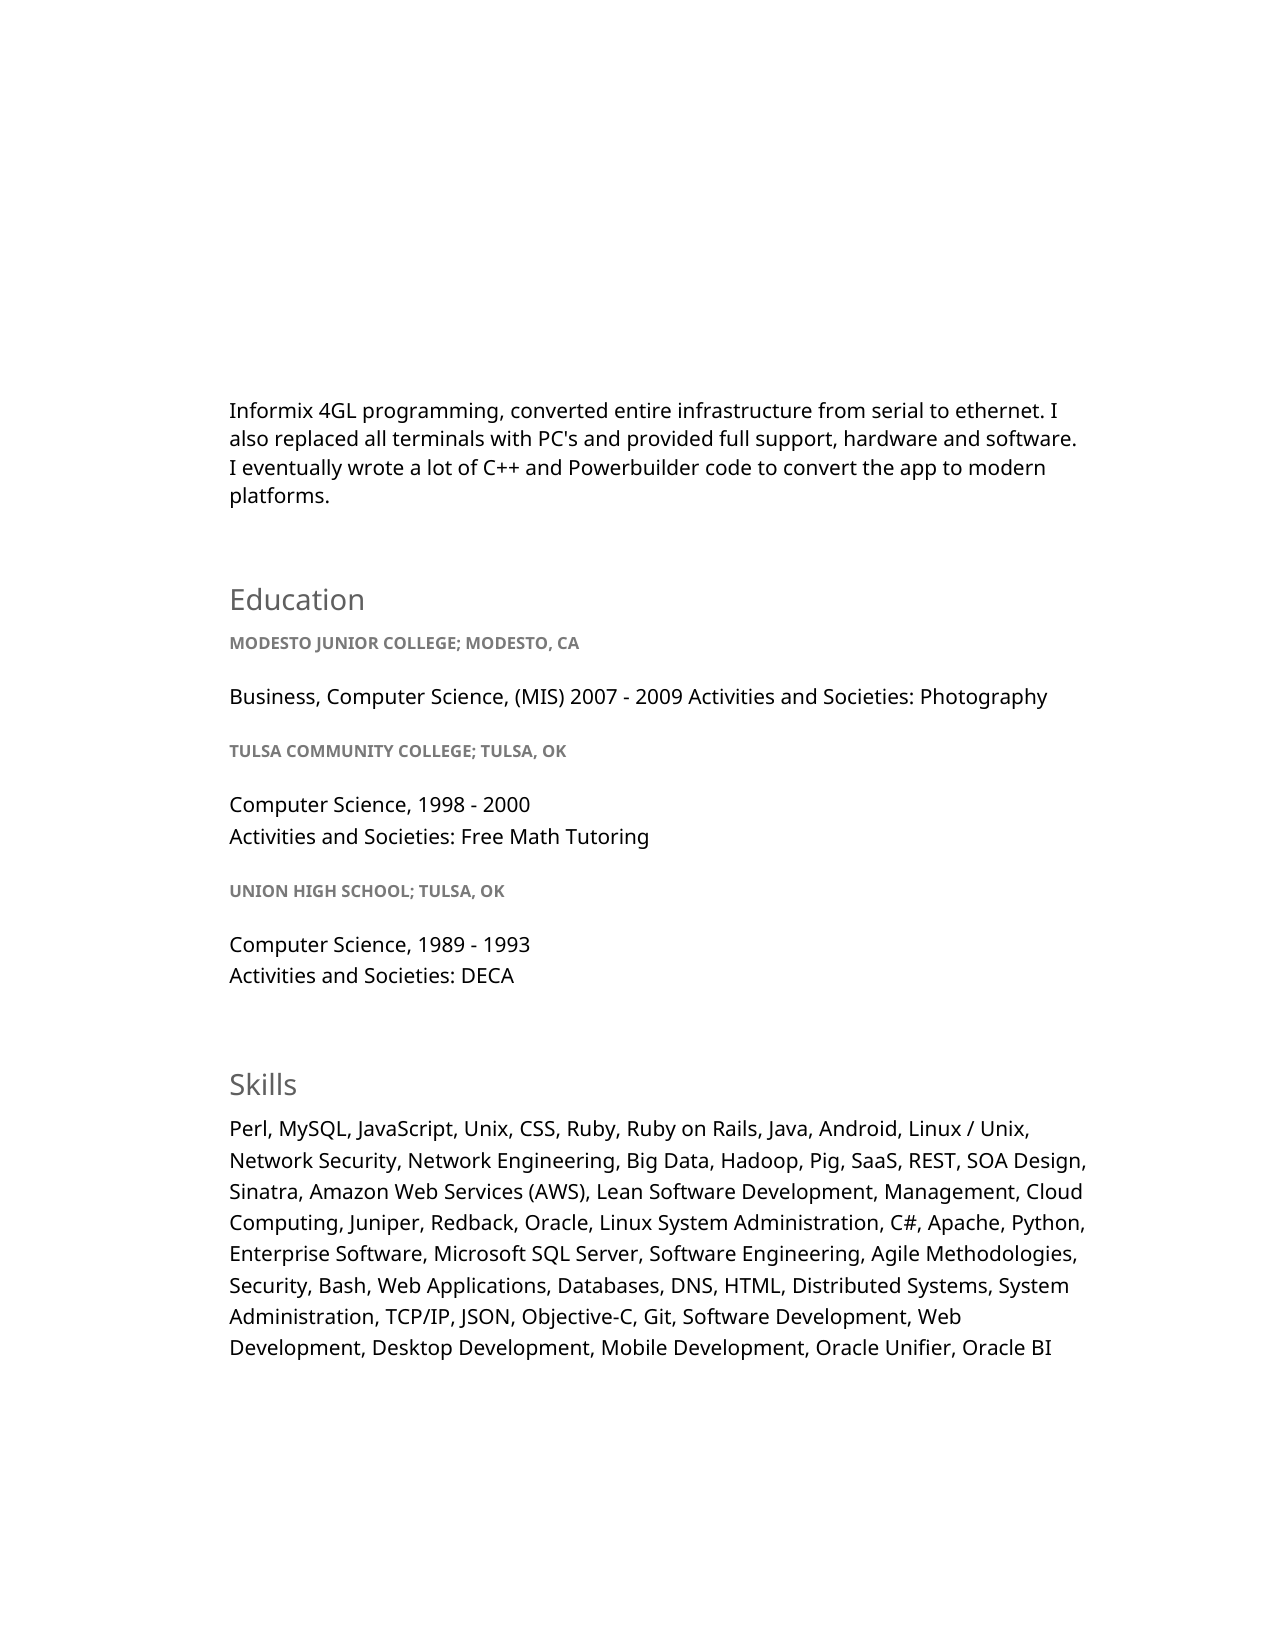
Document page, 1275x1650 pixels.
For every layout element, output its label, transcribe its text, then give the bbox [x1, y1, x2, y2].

text UNION HIGH SCHOOL; TULSA, OK [229, 875, 1087, 902]
text MODESTO JUNIOR COLLEGE; MODESTO, CA [229, 627, 1087, 654]
text TULSA COMMUNITY COLLEGE; TULSA, OK [229, 736, 1087, 763]
text Informix 4GL programming, converted entire infrastructure from serial to ethernet. I also replaced all terminals with PC's and provided full support, hardware and software. I eventually wrote a lot of C++ and Powerbuilder code to convert the app to modern platforms. [229, 396, 1087, 509]
text Computer Science, 1998 - 2000 Activities and Societies: Free Math Tutoring [229, 788, 1087, 850]
text Business, Computer Science, (MIS) 2007 - 2009 Activities and Societies: Photography [229, 679, 1087, 711]
text Computer Science, 1989 - 1993 Activities and Societies: DECA [229, 927, 1087, 990]
subtitle Education [229, 580, 1087, 619]
subtitle Skills [229, 1064, 1087, 1104]
